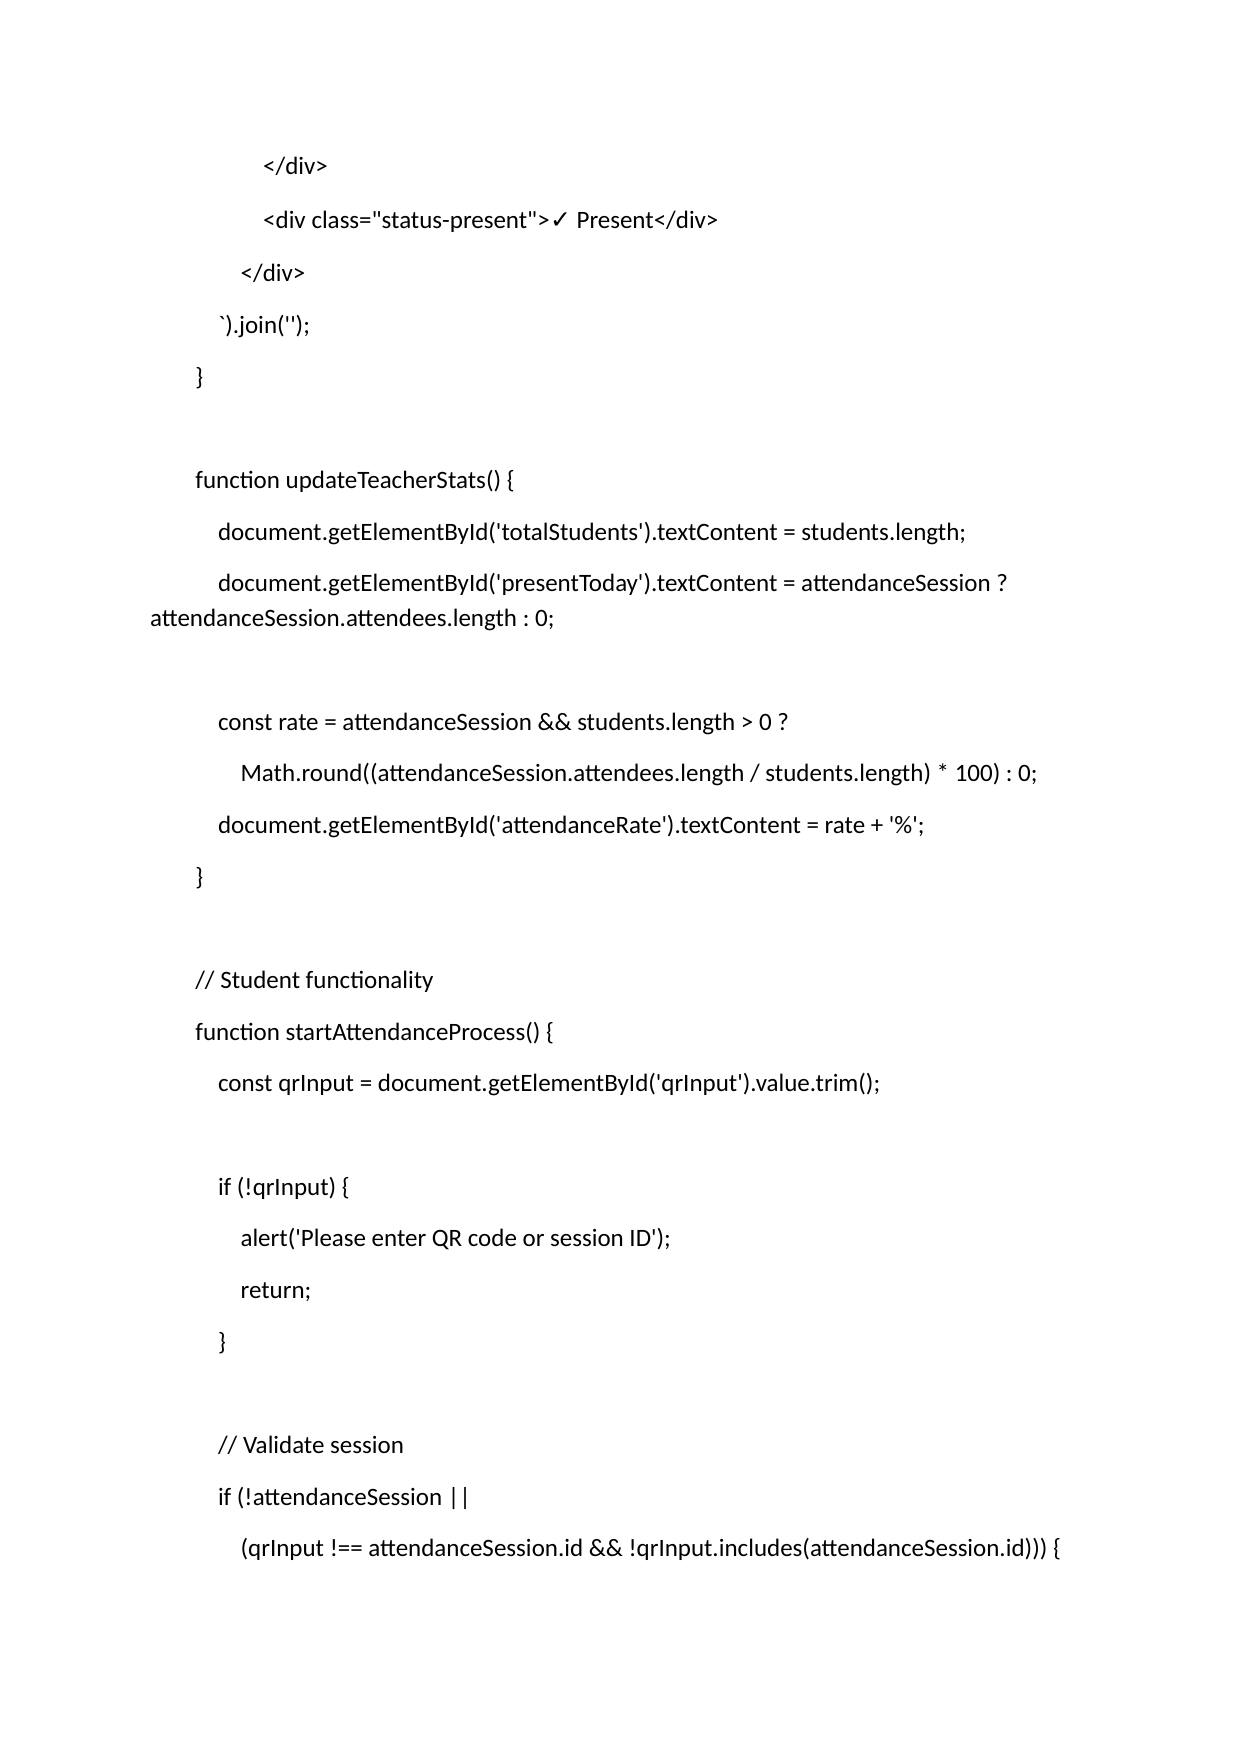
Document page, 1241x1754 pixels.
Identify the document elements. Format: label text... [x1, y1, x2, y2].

text if (!qrInput) { [150, 1171, 1090, 1201]
text </div> [150, 150, 1090, 181]
text } [150, 1326, 1090, 1356]
text (qrInput !== attendanceSession.id && !qrInput.includes(attendanceSession.id))) { [150, 1532, 1090, 1563]
text function startAttendanceProcess() { [150, 1016, 1090, 1046]
text alert('Please enter QR code or session ID'); [150, 1222, 1090, 1253]
text } [150, 861, 1090, 891]
text document.getElementById('presentToday').textContent = attendanceSession ? attendanceSession.attendees.length : 0; [150, 567, 1090, 633]
text <div class="status-present">✓ Present</div> [150, 202, 1090, 236]
text return; [150, 1274, 1090, 1305]
text // Validate session [150, 1429, 1090, 1460]
text </div> [150, 257, 1090, 288]
text Math.round((attendanceSession.attendees.length / students.length) * 100) : 0; [150, 757, 1090, 788]
text function updateTeacherStats() { [150, 464, 1090, 495]
text } [150, 361, 1090, 391]
text // Student functionality [150, 964, 1090, 995]
text if (!attendanceSession || [150, 1481, 1090, 1511]
text document.getElementById('attendanceRate').textContent = rate + '%'; [150, 809, 1090, 840]
text const qrInput = document.getElementById('qrInput').value.trim(); [150, 1067, 1090, 1098]
text const rate = attendanceSession && students.length > 0 ? [150, 706, 1090, 736]
text `).join(''); [150, 309, 1090, 340]
text document.getElementById('totalStudents').textContent = students.length; [150, 516, 1090, 546]
